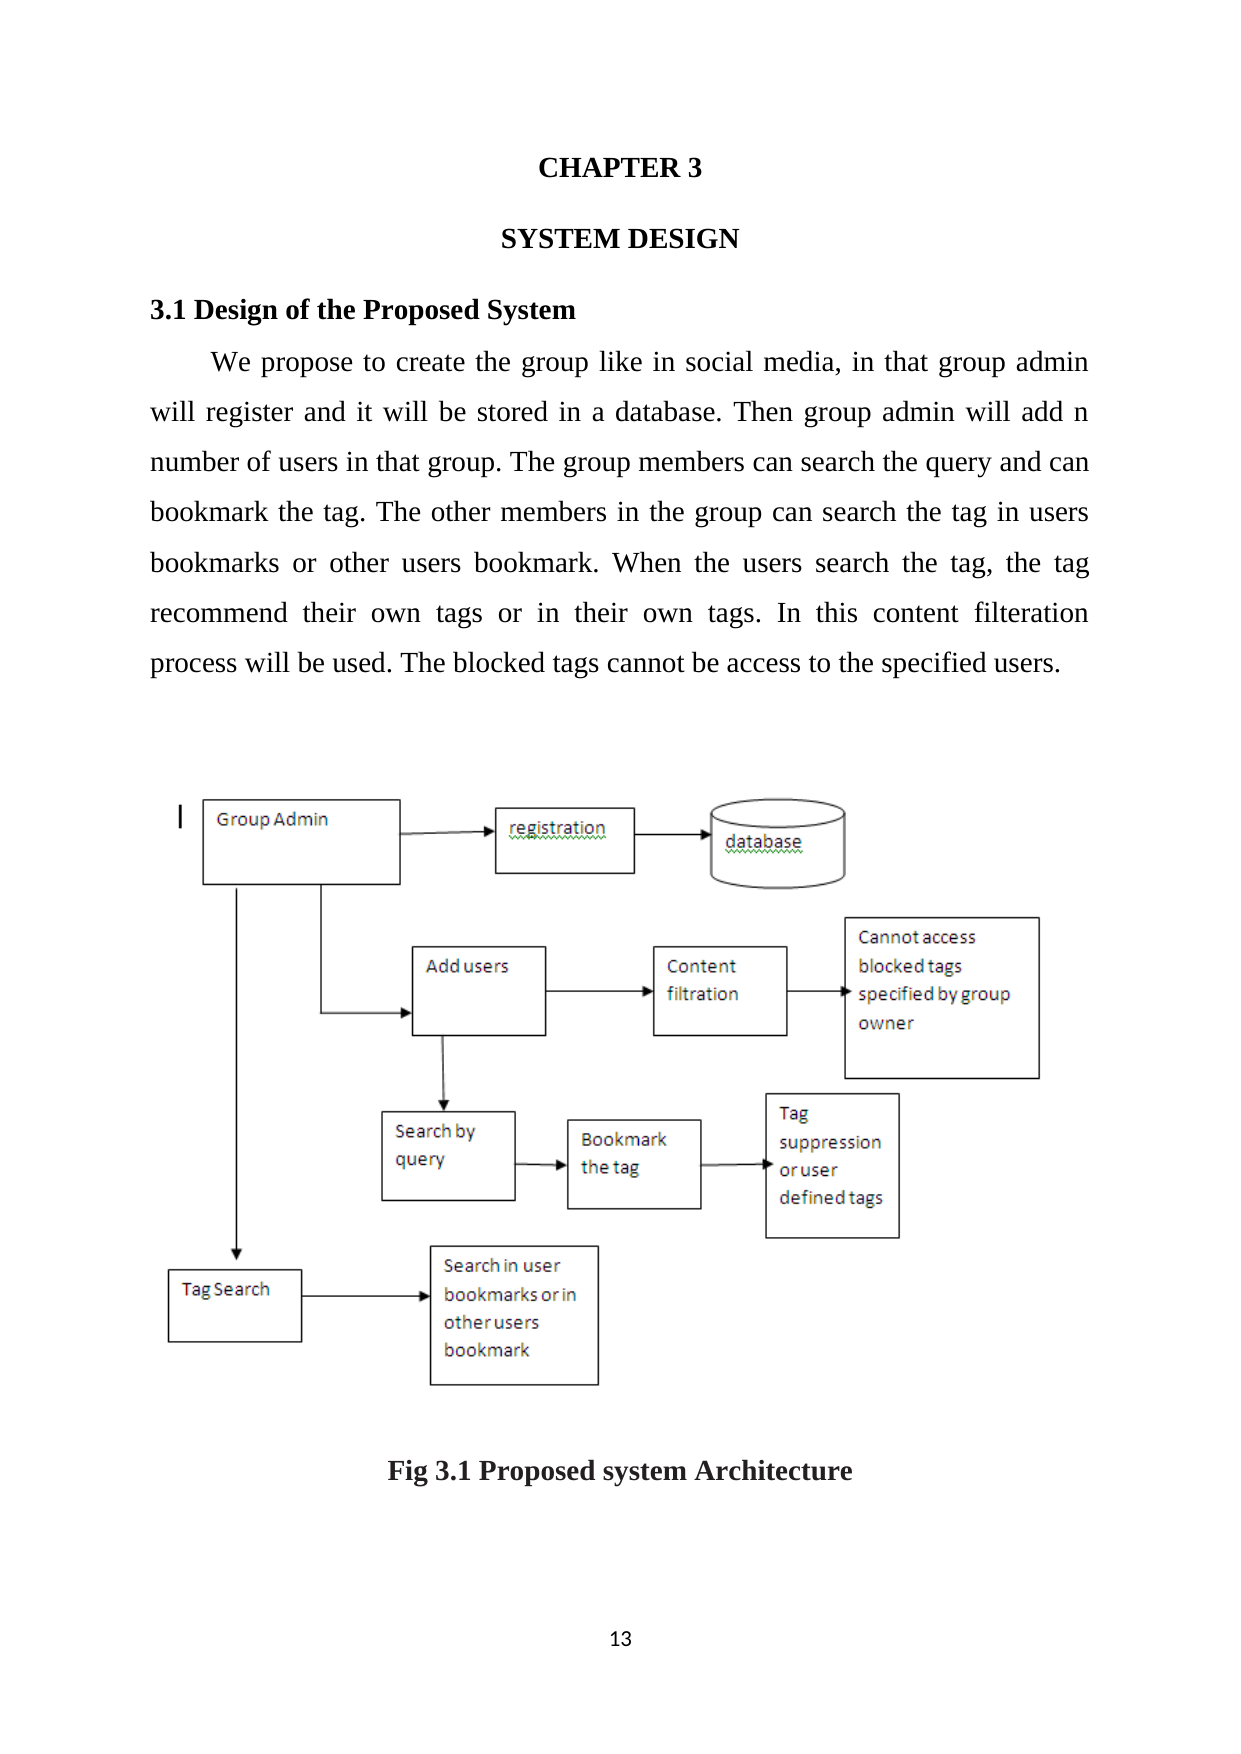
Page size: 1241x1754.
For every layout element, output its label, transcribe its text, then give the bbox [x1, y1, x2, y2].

text Fig 3.1 Proposed system Architecture [150, 1437, 1090, 1487]
picture [150, 755, 1090, 1437]
text CHAPTER 3 [150, 150, 1090, 183]
text 3.1 Design of the Proposed System [150, 292, 1090, 326]
text SYSTEM DESIGN [150, 221, 1090, 255]
text We propose to create the group like in social media, in that group admin will register and it will be stored in a database. Then group admin will add n number of users in that group. The group members can search the query and can bookmark the tag. The other members in the group can search the tag in users bookmarks or other users bookmark. When the users search the tag, the tag recommend their own tags or in their own tags. In this content filteration process will be used. The blocked tags cannot be access to the specified users. [150, 344, 1090, 679]
